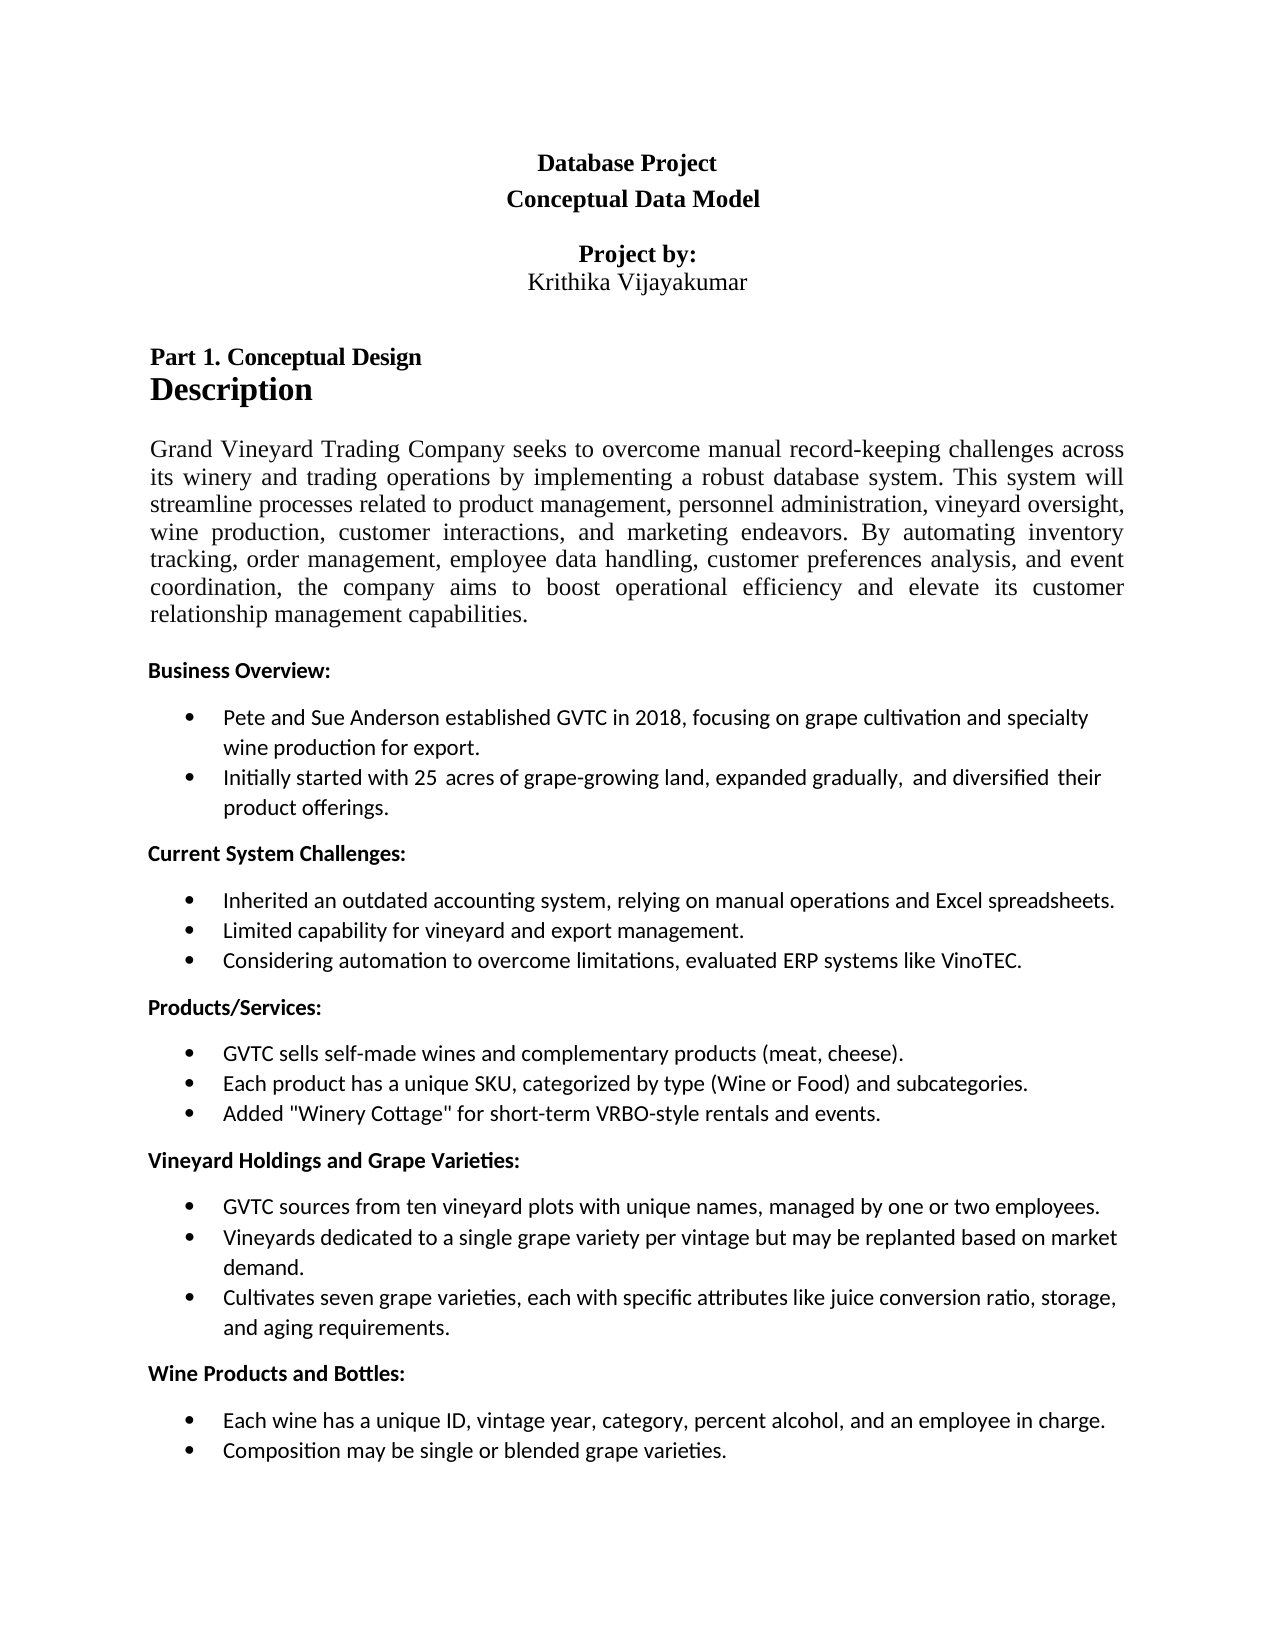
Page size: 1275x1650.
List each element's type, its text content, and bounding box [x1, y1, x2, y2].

list Initially started with 25 acres of grape-growing land, expanded gradually, and diversified their product offerings. [186, 763, 1127, 821]
list Added "Winery Cottage" for short-term VRBO-style rentals and events. [185, 1099, 1137, 1127]
subtitle Description [150, 371, 425, 408]
subtitle Products/Services: [148, 993, 1137, 1021]
list GVTC sources from ten vineyard plots with unique names, managed by one or two employees. [185, 1192, 1137, 1221]
subtitle Current System Challenges: [148, 839, 1137, 868]
text Project by: Krithika Vijayakumar [527, 240, 748, 295]
subtitle Vineyard Holdings and Grape Varieties: [148, 1146, 1137, 1174]
subtitle Wine Products and Bottles: [148, 1359, 1137, 1387]
list Limited capability for vineyard and export management. [185, 916, 1137, 944]
text Database Project [506, 150, 886, 177]
list Each wine has a unique ID, vintage year, category, percent alcohol, and an employee in charge. [185, 1406, 1137, 1434]
list Each product has a unique SKU, categorized by type (Wine or Food) and subcategories. [185, 1069, 1137, 1097]
subtitle Business Overview: [148, 657, 1137, 684]
text Conceptual Data Model [506, 186, 886, 213]
list Considering automation to overcome limitations, evaluated ERP systems like VinoTEC. [185, 946, 1137, 974]
list Composition may be single or blended grape varieties. [185, 1436, 1137, 1464]
list Cultivates seven grape varieties, each with specific attributes like juice conversion ratio, storage, and aging requirements. [186, 1283, 1126, 1341]
list Pete and Sue Anderson established GVTC in 2018, focusing on grape cultivation and specialty wine production for export. [186, 703, 1126, 761]
list Vineyards dedicated to a single grape variety per vintage but may be replanted based on market demand. [186, 1223, 1127, 1281]
list GVTC sells self-made wines and complementary products (meat, cheese). [185, 1039, 1137, 1067]
text Part 1. Conceptual Design [150, 343, 425, 371]
list Inherited an outdated accounting system, relying on manual operations and Excel spreadsheets. [185, 886, 1137, 914]
text Grand Vineyard Trading Company seeks to overcome manual record-keeping challenges across its winery and trading operations by implementing a robust database system. This system will streamline processes related to product management, personnel administration, vineyard oversight, wine production, customer interactions, and marketing endeavors. By automating inventory tracking, order management, employee data handling, customer preferences analysis, and event coordination, the company aims to boost operational efficiency and elevate its customer relationship management capabilities. [150, 436, 1125, 628]
